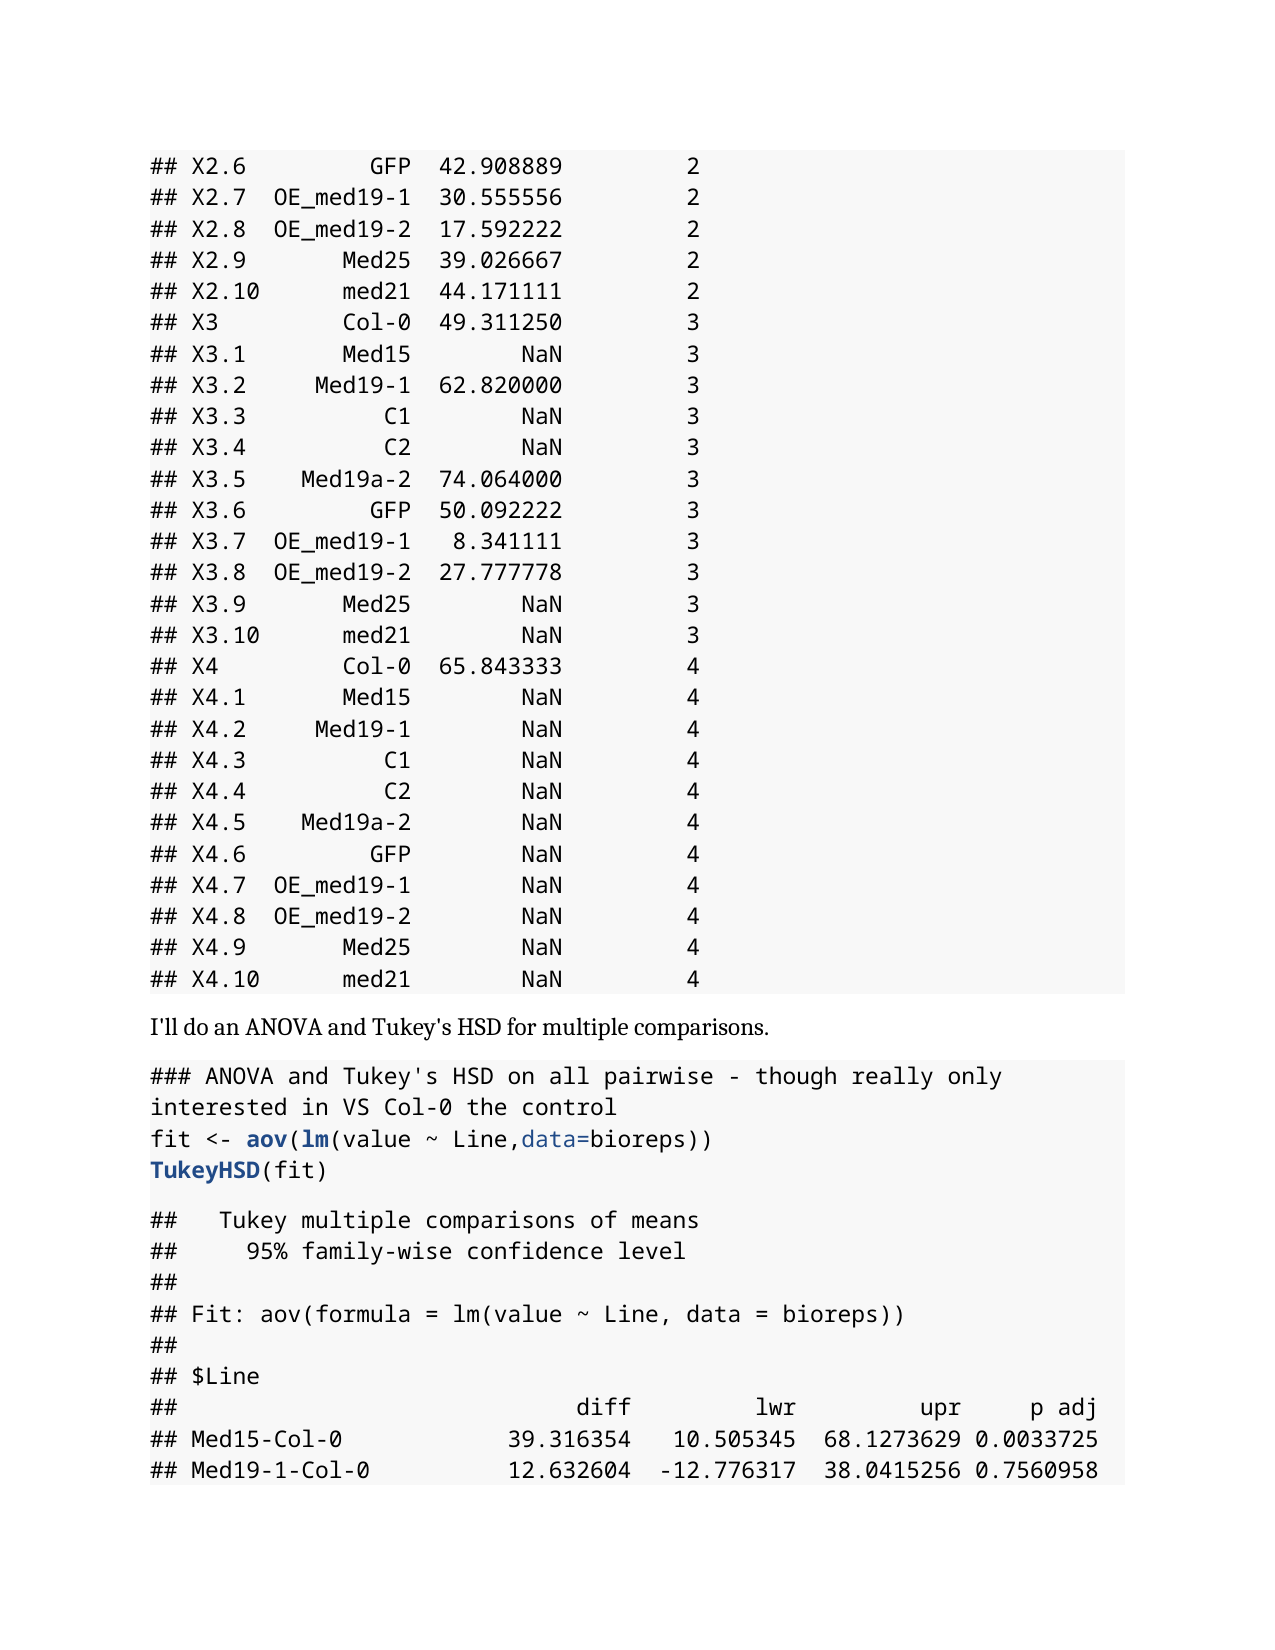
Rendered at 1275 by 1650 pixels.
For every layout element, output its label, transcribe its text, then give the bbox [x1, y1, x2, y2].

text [150, 1204, 1125, 1485]
text I'll do an ANOVA and Tukey's HSD for multiple comparisons. [150, 1012, 1125, 1041]
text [150, 150, 1125, 994]
text ### ANOVA and Tukey's HSD on all pairwise - though really only interested in VS Col-0 the control fit <- aov(lm(value ~ Line,data=bioreps)) TukeyHSD(fit) [150, 1060, 1125, 1185]
